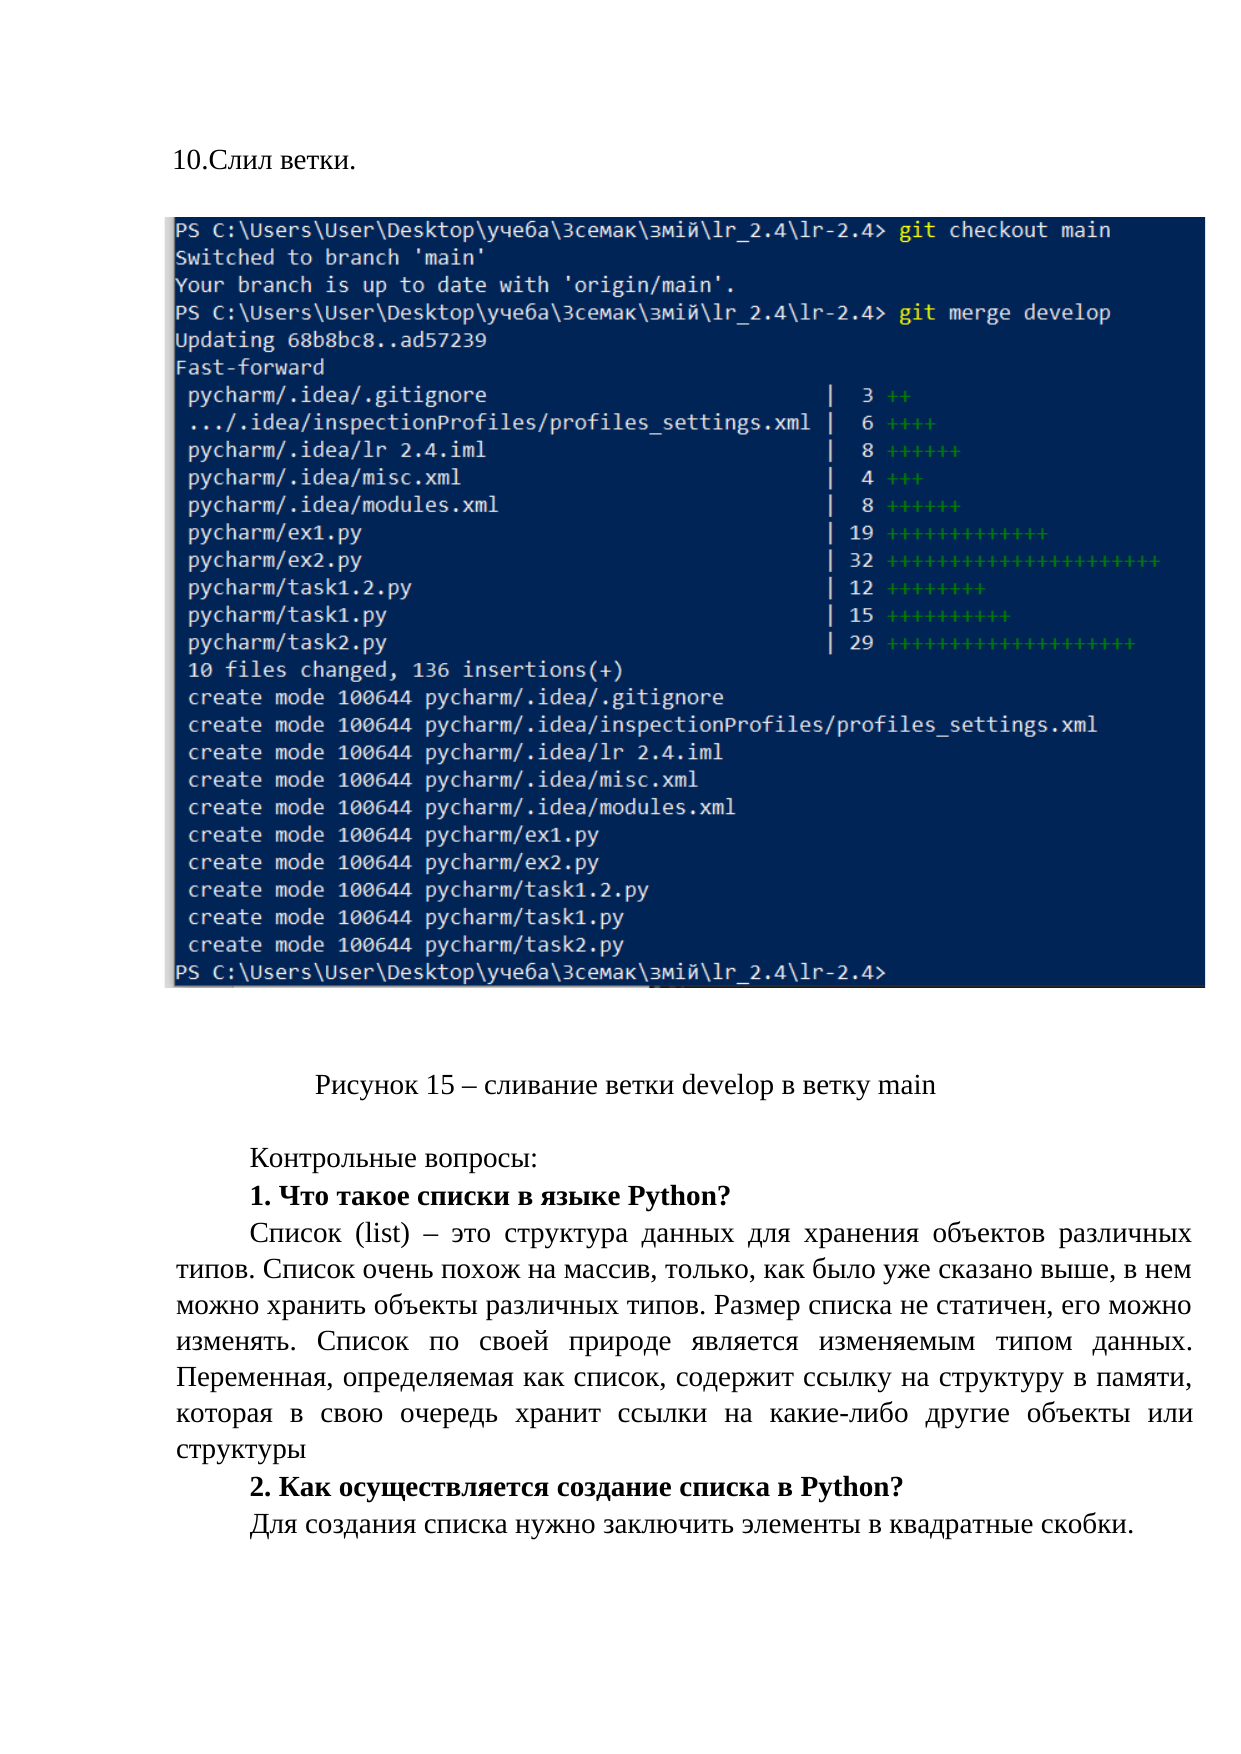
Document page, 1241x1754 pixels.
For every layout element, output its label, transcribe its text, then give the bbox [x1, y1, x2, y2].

text Список (list) – это структура данных для хранения объектов различных типов. Список очень похож на массив, только, как было уже сказано выше, в нем можно хранить объекты различных типов. Размер списка не статичен, его можно изменять. Список по своей природе является изменяемым типом данных. Переменная, определяемая как список, содержит ссылку на структуру в памяти, которая в свою очередь хранит ссылки на какие-либо другие объекты или структуры [176, 1215, 1193, 1465]
subtitle Как осуществляется создание списка в Python? [249, 1469, 1205, 1503]
picture [164, 217, 1206, 988]
text Для создания списка нужно заключить элементы в квадратные скобки. [249, 1506, 1205, 1540]
text Рисунок 15 – сливание ветки develop в ветку main Контрольные вопросы: [249, 1028, 1069, 1174]
subtitle Что такое списки в языке Python? [249, 1178, 1205, 1211]
text 10.Слил ветки. [164, 142, 1071, 175]
